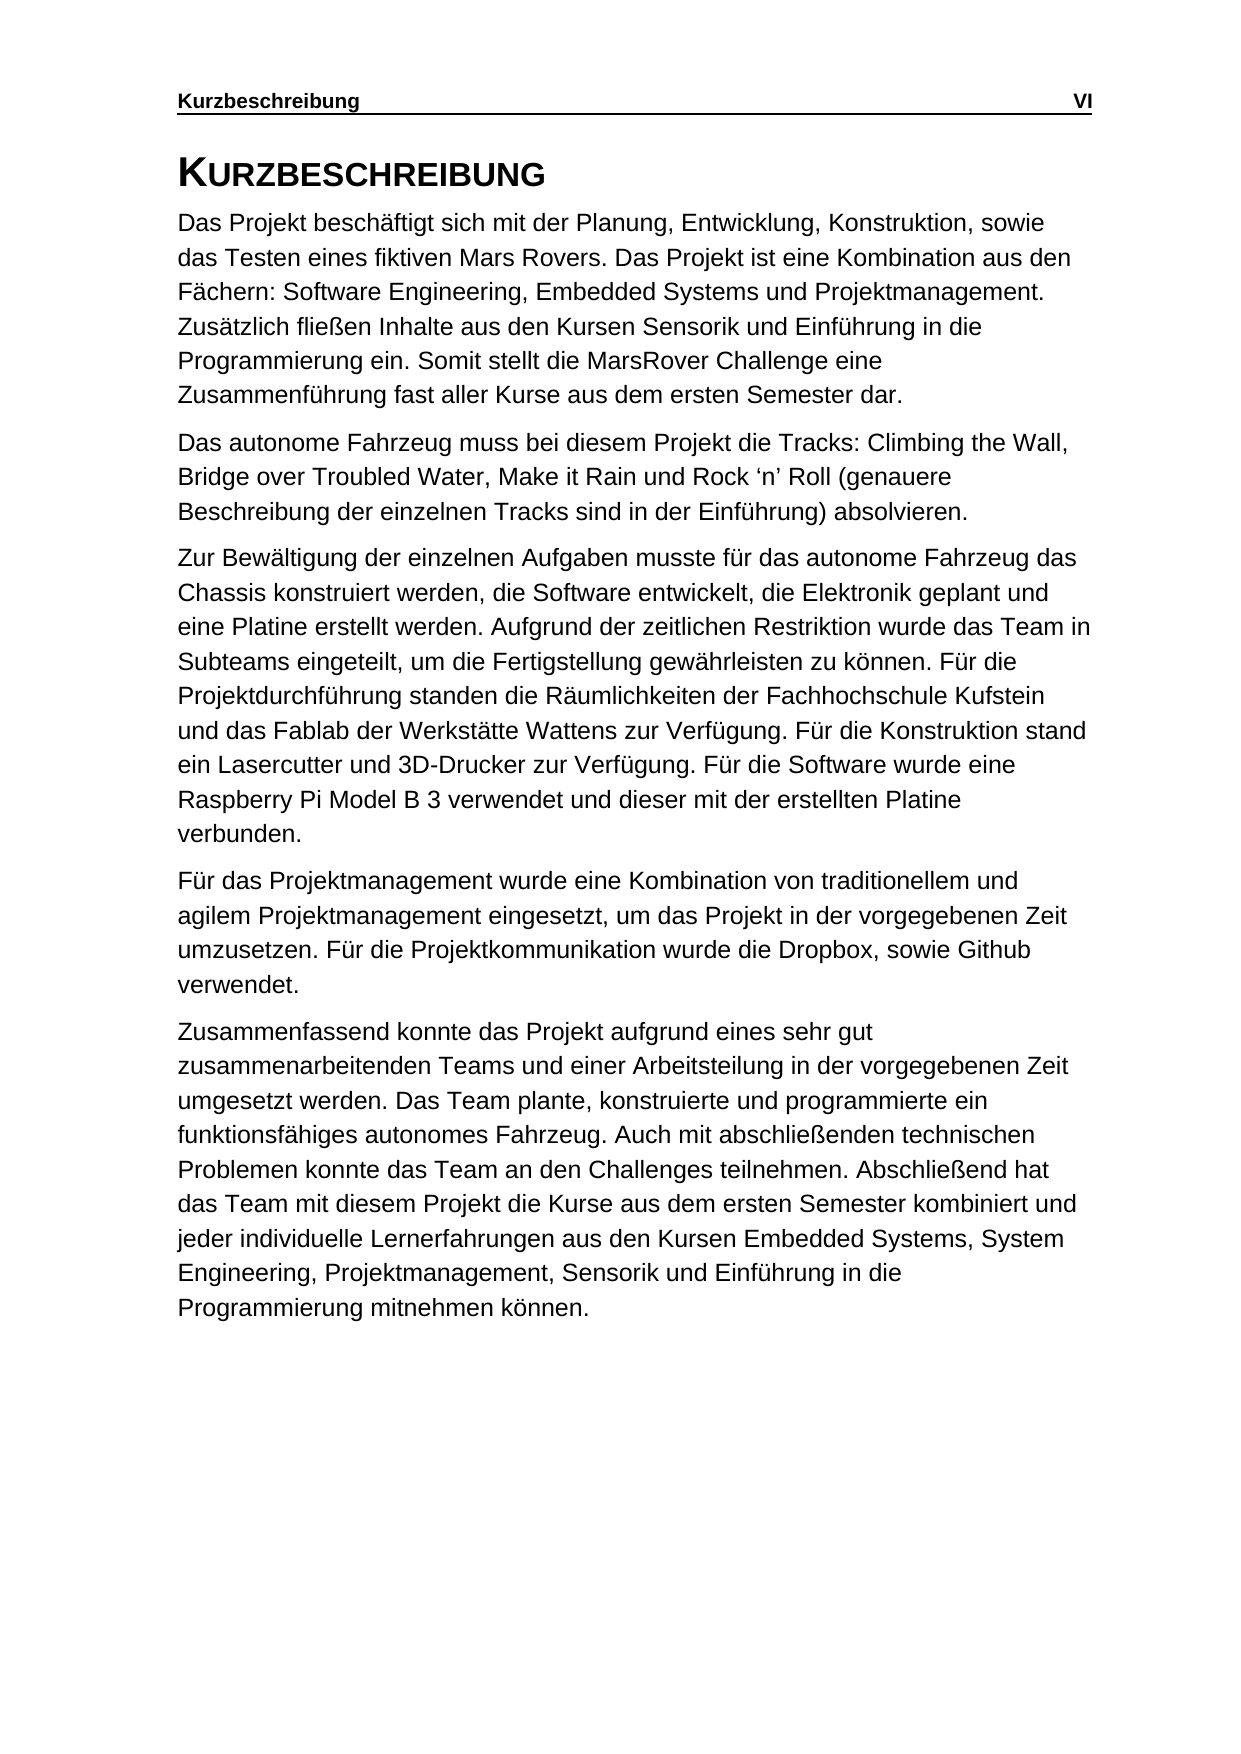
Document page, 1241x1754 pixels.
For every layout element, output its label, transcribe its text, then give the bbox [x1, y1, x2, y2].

text Für das Projektmanagement wurde eine Kombination von traditionellem und agilem Projektmanagement eingesetzt, um das Projekt in der vorgegebenen Zeit umzusetzen. Für die Projektkommunikation wurde die Dropbox, sowie Github verwendet. [177, 866, 1092, 998]
text Das autonome Fahrzeug muss bei diesem Projekt die Tracks: Climbing the Wall, Bridge over Troubled Water, Make it Rain und Rock ‘n’ Roll (genauere Beschreibung der einzelnen Tracks sind in der Einführung) absolvieren. [177, 427, 1092, 525]
text Kurzbeschreibung [177, 148, 1092, 196]
text Zur Bewältigung der einzelnen Aufgaben musste für das autonome Fahrzeug das Chassis konstruiert werden, die Software entwickelt, die Elektronik geplant und eine Platine erstellt werden. Aufgrund der zeitlichen Restriktion wurde das Team in Subteams eingeteilt, um die Fertigstellung gewährleisten zu können. Für die Projektdurchführung standen die Räumlichkeiten der Fachhochschule Kufstein und das Fablab der Werkstätte Wattens zur Verfügung. Für die Konstruktion stand ein Lasercutter und 3D-Drucker zur Verfügung. Für die Software wurde eine Raspberry Pi Model B 3 verwendet und dieser mit der erstellten Platine verbunden. [177, 543, 1092, 848]
text Zusammenfassend konnte das Projekt aufgrund eines sehr gut zusammenarbeitenden Teams und einer Arbeitsteilung in der vorgegebenen Zeit umgesetzt werden. Das Team plante, konstruierte und programmierte ein funktionsfähiges autonomes Fahrzeug. Auch mit abschließenden technischen Problemen konnte das Team an den Challenges teilnehmen. Abschließend hat das Team mit diesem Projekt die Kurse aus dem ersten Semester kombiniert und jeder individuelle Lernerfahrungen aus den Kursen Embedded Systems, System Engineering, Projektmanagement, Sensorik und Einführung in die Programmierung mitnehmen können. [177, 1017, 1092, 1321]
text Das Projekt beschäftigt sich mit der Planung, Entwicklung, Konstruktion, sowie das Testen eines fiktiven Mars Rovers. Das Projekt ist eine Kombination aus den Fächern: Software Engineering, Embedded Systems und Projektmanagement. Zusätzlich fließen Inhalte aus den Kursen Sensorik und Einführung in die Programmierung ein. Somit stellt die MarsRover Challenge eine Zusammenführung fast aller Kurse aus dem ersten Semester dar. [177, 208, 1092, 409]
